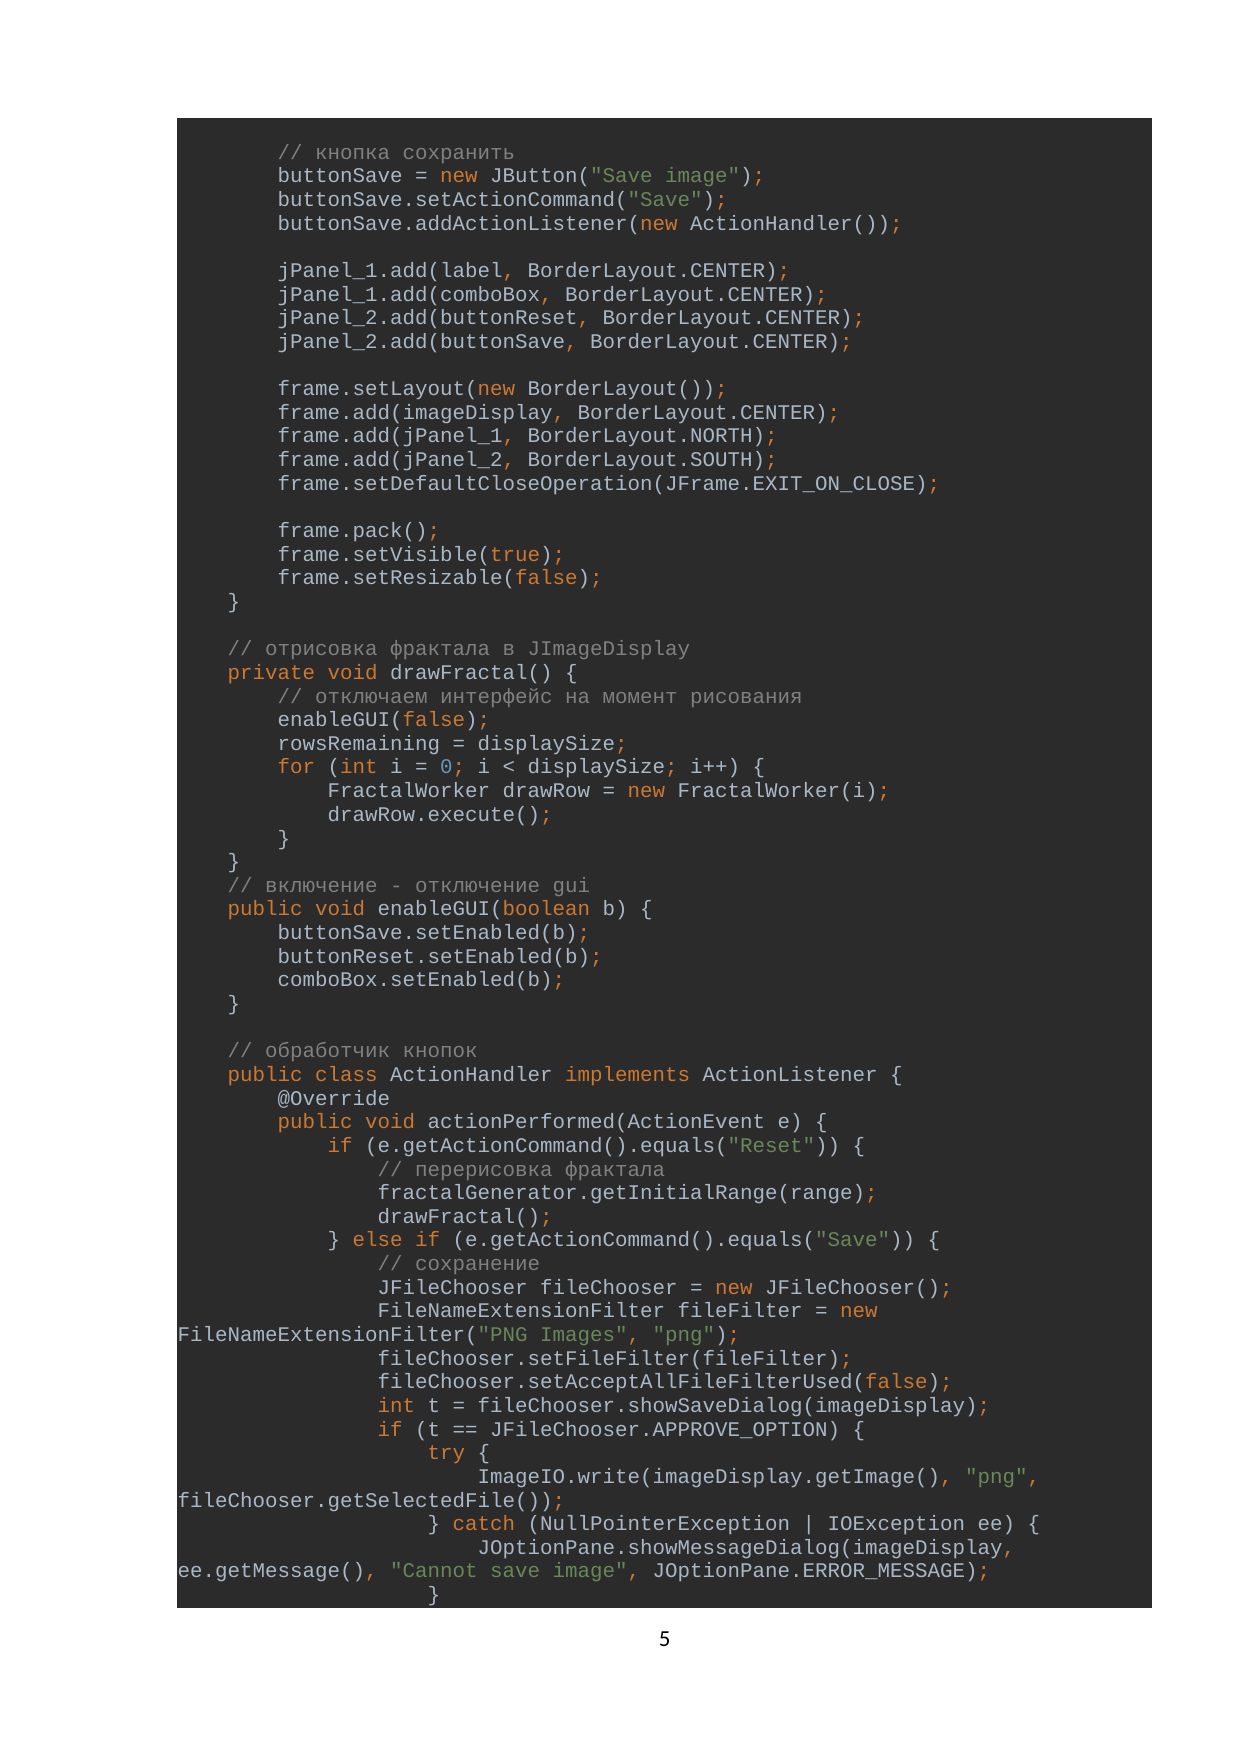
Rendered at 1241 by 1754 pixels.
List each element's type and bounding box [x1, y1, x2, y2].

text [177, 118, 1152, 1608]
